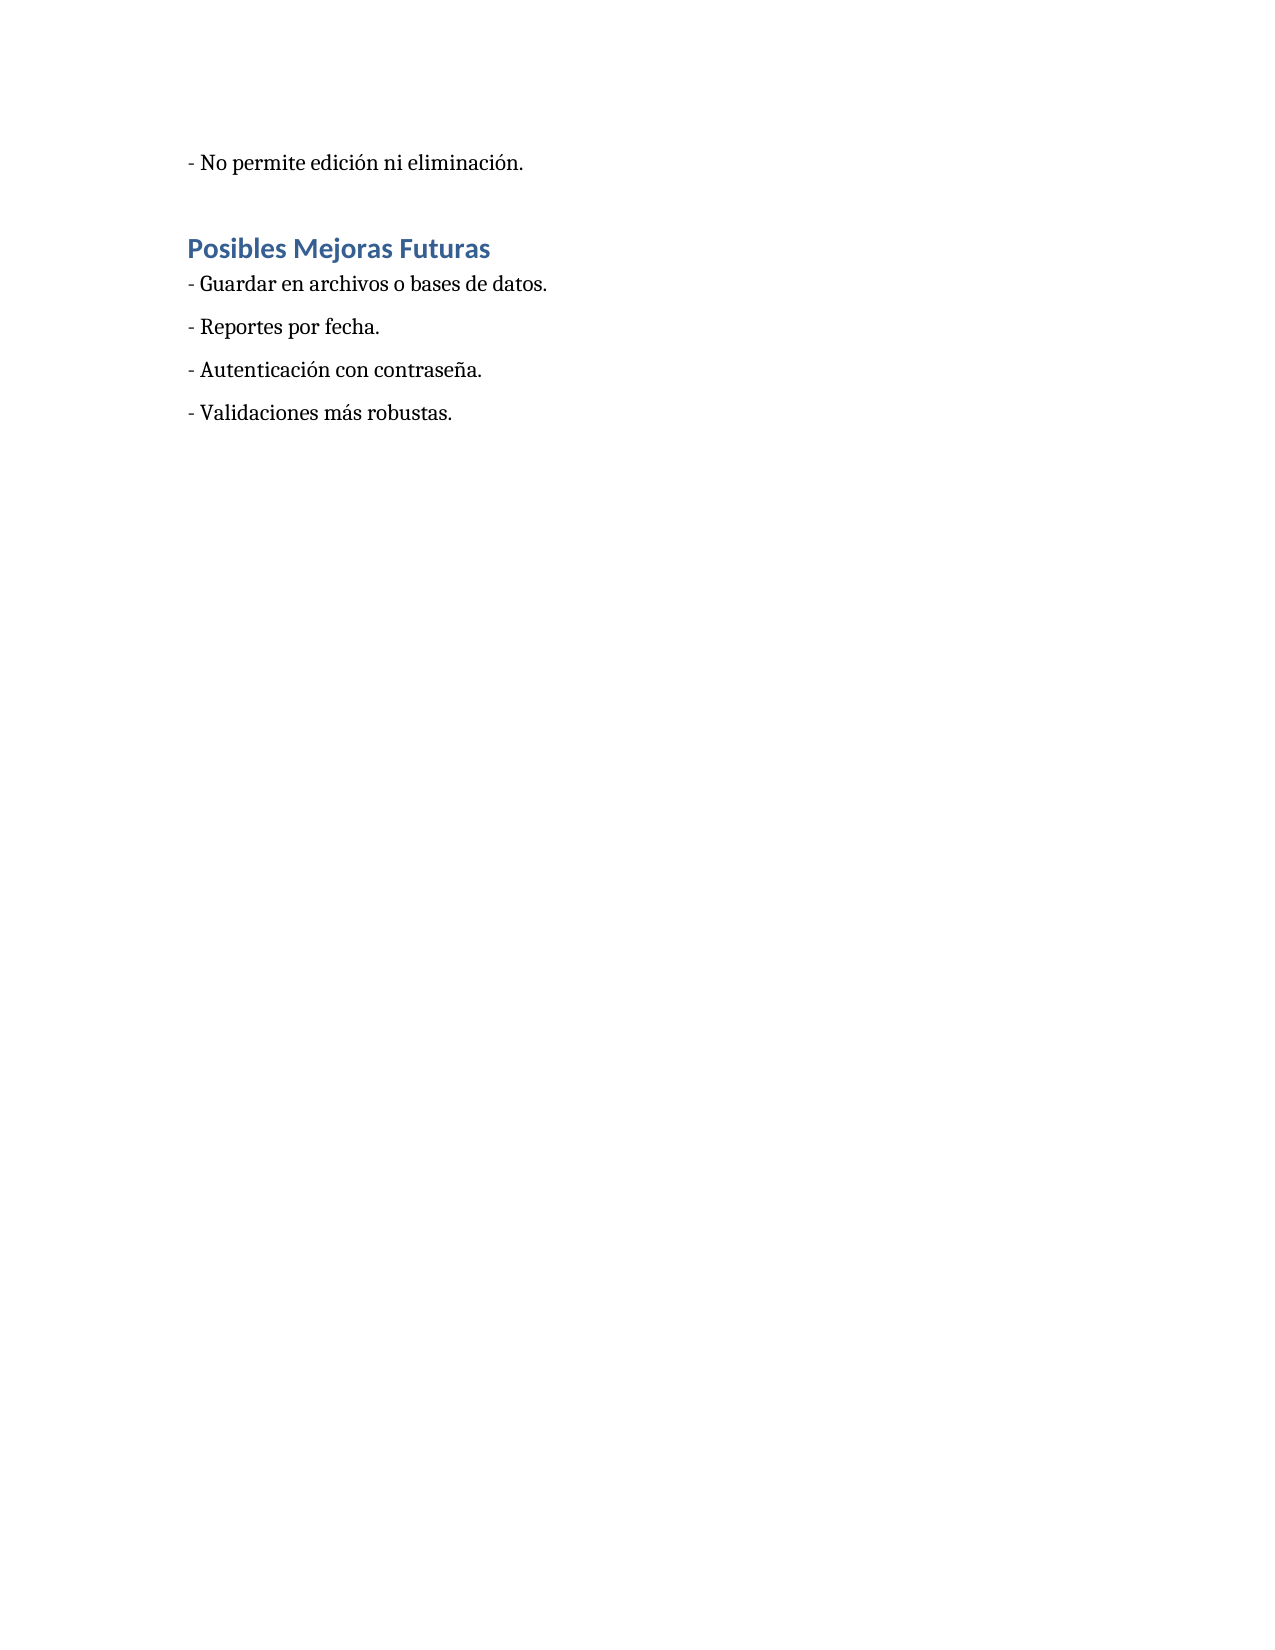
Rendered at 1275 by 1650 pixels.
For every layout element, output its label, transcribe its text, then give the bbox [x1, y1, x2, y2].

text - Guardar en archivos o bases de datos. [187, 271, 1087, 297]
subtitle Posibles Mejoras Futuras [187, 230, 1087, 266]
text - Autenticación con contraseña. [187, 357, 1087, 383]
text - Validaciones más robustas. [187, 399, 1087, 426]
text - No permite edición ni eliminación. [187, 150, 1087, 176]
text - Reportes por fecha. [187, 314, 1087, 340]
